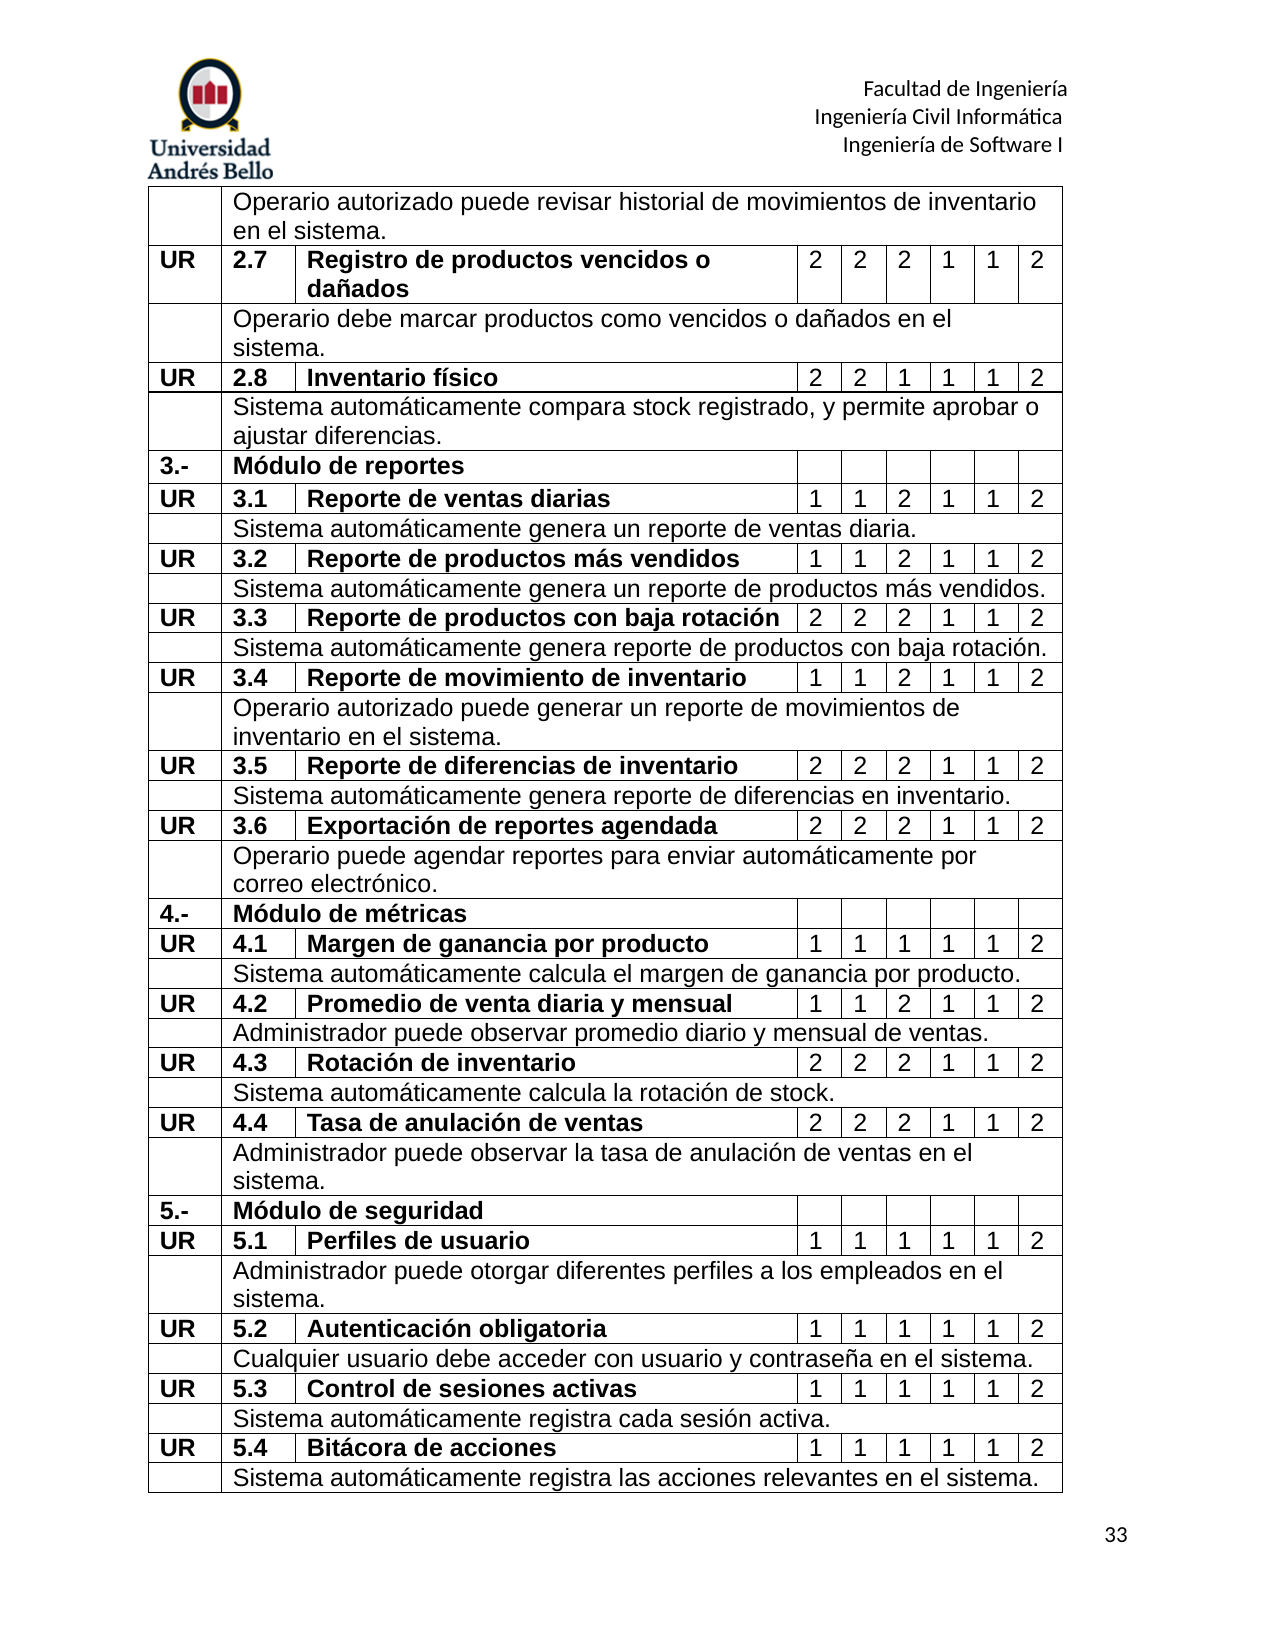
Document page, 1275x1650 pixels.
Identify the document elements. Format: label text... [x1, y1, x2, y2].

table_cell 2 [798, 1108, 841, 1137]
table_cell 2 [1019, 929, 1062, 958]
table_cell 1 [887, 1374, 930, 1403]
table_cell Margen de ganancia por producto [296, 929, 797, 958]
table_cell 1 [931, 1226, 974, 1255]
table_cell 2 [842, 811, 886, 840]
table_cell 1 [798, 544, 841, 573]
picture [147, 57, 274, 181]
table_cell UR [149, 484, 221, 513]
table_cell 1 [798, 929, 841, 958]
table_cell 2 [1019, 1048, 1062, 1077]
table_cell Operario puede agendar reportes para enviar automáticamente por correo electrónico. [222, 841, 1062, 898]
table_cell 1 [975, 929, 1018, 958]
table_cell 1 [887, 1226, 930, 1255]
table_cell [149, 1078, 221, 1107]
table_cell Promedio de venta diaria y mensual [296, 989, 797, 1017]
table_cell 1 [931, 1108, 974, 1137]
table_cell 2 [1019, 1314, 1062, 1343]
table_cell [149, 1344, 221, 1373]
table_cell Perfiles de usuario [296, 1226, 797, 1255]
table_cell 2 [1019, 484, 1062, 513]
table_cell Sistema automáticamente calcula la rotación de stock. [222, 1078, 1062, 1107]
table_cell 1 [842, 1374, 886, 1403]
table_cell 2 [842, 1108, 886, 1137]
table_cell 1 [975, 246, 1018, 303]
table_cell 1 [798, 663, 841, 692]
table_cell UR [149, 811, 221, 840]
table_cell [149, 633, 221, 662]
table_cell 2 [1019, 989, 1062, 1017]
table_cell [975, 1196, 1018, 1225]
table_cell 2 [842, 1048, 886, 1077]
table_cell 1 [975, 1434, 1018, 1462]
table_cell Registro de productos vencidos o dañados [296, 246, 797, 303]
table_cell UR [149, 989, 221, 1017]
table_cell 2 [1019, 811, 1062, 840]
table_cell 1 [842, 544, 886, 573]
table_cell 1 [842, 929, 886, 958]
table_cell 2 [798, 1048, 841, 1077]
table_cell UR [149, 363, 221, 391]
table_cell 1 [842, 663, 886, 692]
table_cell 1 [931, 663, 974, 692]
table_cell 1 [975, 1048, 1018, 1077]
table_cell Administrador puede otorgar diferentes perfiles a los empleados en el sistema. [222, 1256, 1062, 1313]
table_cell 4.4 [222, 1108, 295, 1137]
table_cell 2 [842, 751, 886, 780]
table_cell 5.2 [222, 1314, 295, 1343]
table_cell Sistema automáticamente registra cada sesión activa. [222, 1404, 1062, 1432]
table_cell [149, 393, 221, 450]
table_cell 3.3 [222, 604, 295, 632]
table_cell Módulo de métricas [222, 899, 797, 928]
table_cell 1 [931, 1314, 974, 1343]
table_cell Cualquier usuario debe acceder con usuario y contraseña en el sistema. [222, 1344, 1062, 1373]
table_cell 1 [931, 1434, 974, 1462]
table_cell 5.3 [222, 1374, 295, 1403]
table_cell 2 [887, 989, 930, 1017]
table_cell 1 [887, 363, 930, 391]
table_cell UR [149, 1434, 221, 1462]
table_cell Reporte de diferencias de inventario [296, 751, 797, 780]
table_cell 2 [798, 363, 841, 391]
table_cell 2 [887, 484, 930, 513]
table_cell Módulo de reportes [222, 451, 797, 483]
table_cell Módulo de seguridad [222, 1196, 797, 1225]
table_cell Sistema automáticamente compara stock registrado, y permite aprobar o ajustar diferencias. [222, 393, 1062, 450]
table_cell 4.3 [222, 1048, 295, 1077]
table_cell 4.2 [222, 989, 295, 1017]
table_cell 2 [798, 604, 841, 632]
table_cell 2 [1019, 1108, 1062, 1137]
table_cell [842, 899, 886, 928]
table_cell Autenticación obligatoria [296, 1314, 797, 1343]
table_cell [1019, 1196, 1062, 1225]
table_cell 5.4 [222, 1434, 295, 1462]
table_cell 3.5 [222, 751, 295, 780]
table_cell 2 [798, 811, 841, 840]
table_cell Rotación de inventario [296, 1048, 797, 1077]
table_cell Sistema automáticamente genera reporte de productos con baja rotación. [222, 633, 1062, 662]
table_cell 2 [1019, 544, 1062, 573]
table_cell 1 [975, 811, 1018, 840]
table_cell 2 [842, 363, 886, 391]
table_cell 1 [842, 1434, 886, 1462]
table_cell 2 [887, 811, 930, 840]
table_cell [149, 187, 221, 244]
table_cell [887, 1196, 930, 1225]
table_cell [842, 1196, 886, 1225]
table_cell UR [149, 1048, 221, 1077]
table_cell [149, 959, 221, 988]
table_cell UR [149, 544, 221, 573]
table_cell [887, 451, 930, 483]
table_cell UR [149, 1226, 221, 1255]
table_cell 2 [842, 246, 886, 303]
table_cell 1 [887, 929, 930, 958]
table_cell 1 [842, 989, 886, 1017]
table_cell 1 [842, 1314, 886, 1343]
table_cell 2 [1019, 751, 1062, 780]
table_cell [149, 1256, 221, 1313]
table_cell [931, 899, 974, 928]
table_cell Reporte de movimiento de inventario [296, 663, 797, 692]
table_cell [149, 514, 221, 543]
table_cell Tasa de anulación de ventas [296, 1108, 797, 1137]
table_cell 1 [798, 1374, 841, 1403]
table_cell UR [149, 1374, 221, 1403]
table_cell 1 [798, 1314, 841, 1343]
table_cell 1 [975, 1226, 1018, 1255]
table_cell 1 [842, 1226, 886, 1255]
table_cell [149, 1404, 221, 1432]
table_cell [887, 899, 930, 928]
table_cell Operario autorizado puede revisar historial de movimientos de inventario en el sistema. [222, 187, 1062, 244]
table_cell 2 [1019, 1434, 1062, 1462]
table_cell Control de sesiones activas [296, 1374, 797, 1403]
table_cell [1019, 451, 1062, 483]
table_cell 1 [975, 663, 1018, 692]
table_cell 2 [842, 604, 886, 632]
table_cell 2 [887, 604, 930, 632]
table_cell 2 [798, 751, 841, 780]
table_cell 4.- [149, 899, 221, 928]
table_cell 2 [1019, 246, 1062, 303]
table_cell 1 [975, 604, 1018, 632]
table_cell 5.- [149, 1196, 221, 1225]
table_cell [1019, 899, 1062, 928]
table_cell [149, 1138, 221, 1195]
table_cell 3.1 [222, 484, 295, 513]
table_cell 1 [931, 751, 974, 780]
table_cell Bitácora de acciones [296, 1434, 797, 1462]
table_cell [931, 451, 974, 483]
table_cell 1 [931, 246, 974, 303]
table_cell 2 [887, 1108, 930, 1137]
table_cell Operario autorizado puede generar un reporte de movimientos de inventario en el sistema. [222, 693, 1062, 750]
table_cell 1 [887, 1314, 930, 1343]
table_cell 1 [931, 929, 974, 958]
table_cell 1 [931, 604, 974, 632]
table_cell 1 [842, 484, 886, 513]
table_cell UR [149, 1314, 221, 1343]
table_cell 3.2 [222, 544, 295, 573]
table_cell 1 [975, 1108, 1018, 1137]
table_cell Sistema automáticamente calcula el margen de ganancia por producto. [222, 959, 1062, 988]
table_cell Sistema automáticamente genera reporte de diferencias en inventario. [222, 781, 1062, 810]
table_cell Sistema automáticamente registra las acciones relevantes en el sistema. [222, 1463, 1062, 1492]
table_cell 2.7 [222, 246, 295, 303]
table_cell [798, 1196, 841, 1225]
table_cell 1 [798, 1434, 841, 1462]
table_cell 2 [1019, 1226, 1062, 1255]
table_cell Reporte de productos más vendidos [296, 544, 797, 573]
table_cell UR [149, 1108, 221, 1137]
table_cell 2 [887, 246, 930, 303]
table_cell 1 [931, 811, 974, 840]
table_cell 3.4 [222, 663, 295, 692]
table_cell 1 [975, 1314, 1018, 1343]
table_cell Administrador puede observar la tasa de anulación de ventas en el sistema. [222, 1138, 1062, 1195]
table_cell [975, 451, 1018, 483]
table_cell Operario debe marcar productos como vencidos o dañados en el sistema. [222, 304, 1062, 362]
table_cell 2 [798, 246, 841, 303]
table_cell [798, 451, 841, 483]
table_cell 1 [798, 989, 841, 1017]
table_cell [149, 781, 221, 810]
table_cell Exportación de reportes agendada [296, 811, 797, 840]
table_cell [149, 1019, 221, 1047]
table_cell 2 [887, 544, 930, 573]
table_cell 1 [975, 363, 1018, 391]
table_cell 1 [931, 989, 974, 1017]
table_cell 2 [887, 663, 930, 692]
table_cell 1 [887, 1434, 930, 1462]
table_cell Reporte de productos con baja rotación [296, 604, 797, 632]
table_cell [149, 574, 221, 602]
table_cell 2 [1019, 1374, 1062, 1403]
table_cell UR [149, 663, 221, 692]
table_cell UR [149, 751, 221, 780]
table_cell [842, 451, 886, 483]
table_cell Sistema automáticamente genera un reporte de ventas diaria. [222, 514, 1062, 543]
table_cell 1 [798, 1226, 841, 1255]
table_cell 1 [975, 544, 1018, 573]
table_cell 1 [975, 751, 1018, 780]
table_cell 3.6 [222, 811, 295, 840]
table_cell UR [149, 246, 221, 303]
table_cell 1 [975, 1374, 1018, 1403]
table_cell [931, 1196, 974, 1225]
table_cell 1 [975, 484, 1018, 513]
table_cell 1 [931, 1048, 974, 1077]
table_cell 1 [931, 1374, 974, 1403]
table_cell Reporte de ventas diarias [296, 484, 797, 513]
table_cell [798, 899, 841, 928]
table_cell 1 [975, 989, 1018, 1017]
table_cell 1 [931, 544, 974, 573]
table_cell 1 [931, 363, 974, 391]
table_cell 1 [931, 484, 974, 513]
table_cell 4.1 [222, 929, 295, 958]
table_cell 1 [798, 484, 841, 513]
table_cell 2 [1019, 663, 1062, 692]
table_cell 2 [1019, 363, 1062, 391]
table_cell 3.- [149, 451, 221, 483]
table_cell Sistema automáticamente genera un reporte de productos más vendidos. [222, 574, 1062, 602]
table_cell UR [149, 604, 221, 632]
table_cell Administrador puede observar promedio diario y mensual de ventas. [222, 1019, 1062, 1047]
table_cell 5.1 [222, 1226, 295, 1255]
table_cell [149, 1463, 221, 1492]
table_cell 2.8 [222, 363, 295, 391]
table_cell 2 [887, 751, 930, 780]
table_cell [149, 841, 221, 898]
table_cell UR [149, 929, 221, 958]
table_cell [975, 899, 1018, 928]
table_cell Inventario físico [296, 363, 797, 391]
table_cell 2 [1019, 604, 1062, 632]
table_cell 2 [887, 1048, 930, 1077]
table_cell [149, 304, 221, 362]
table_cell [149, 693, 221, 750]
